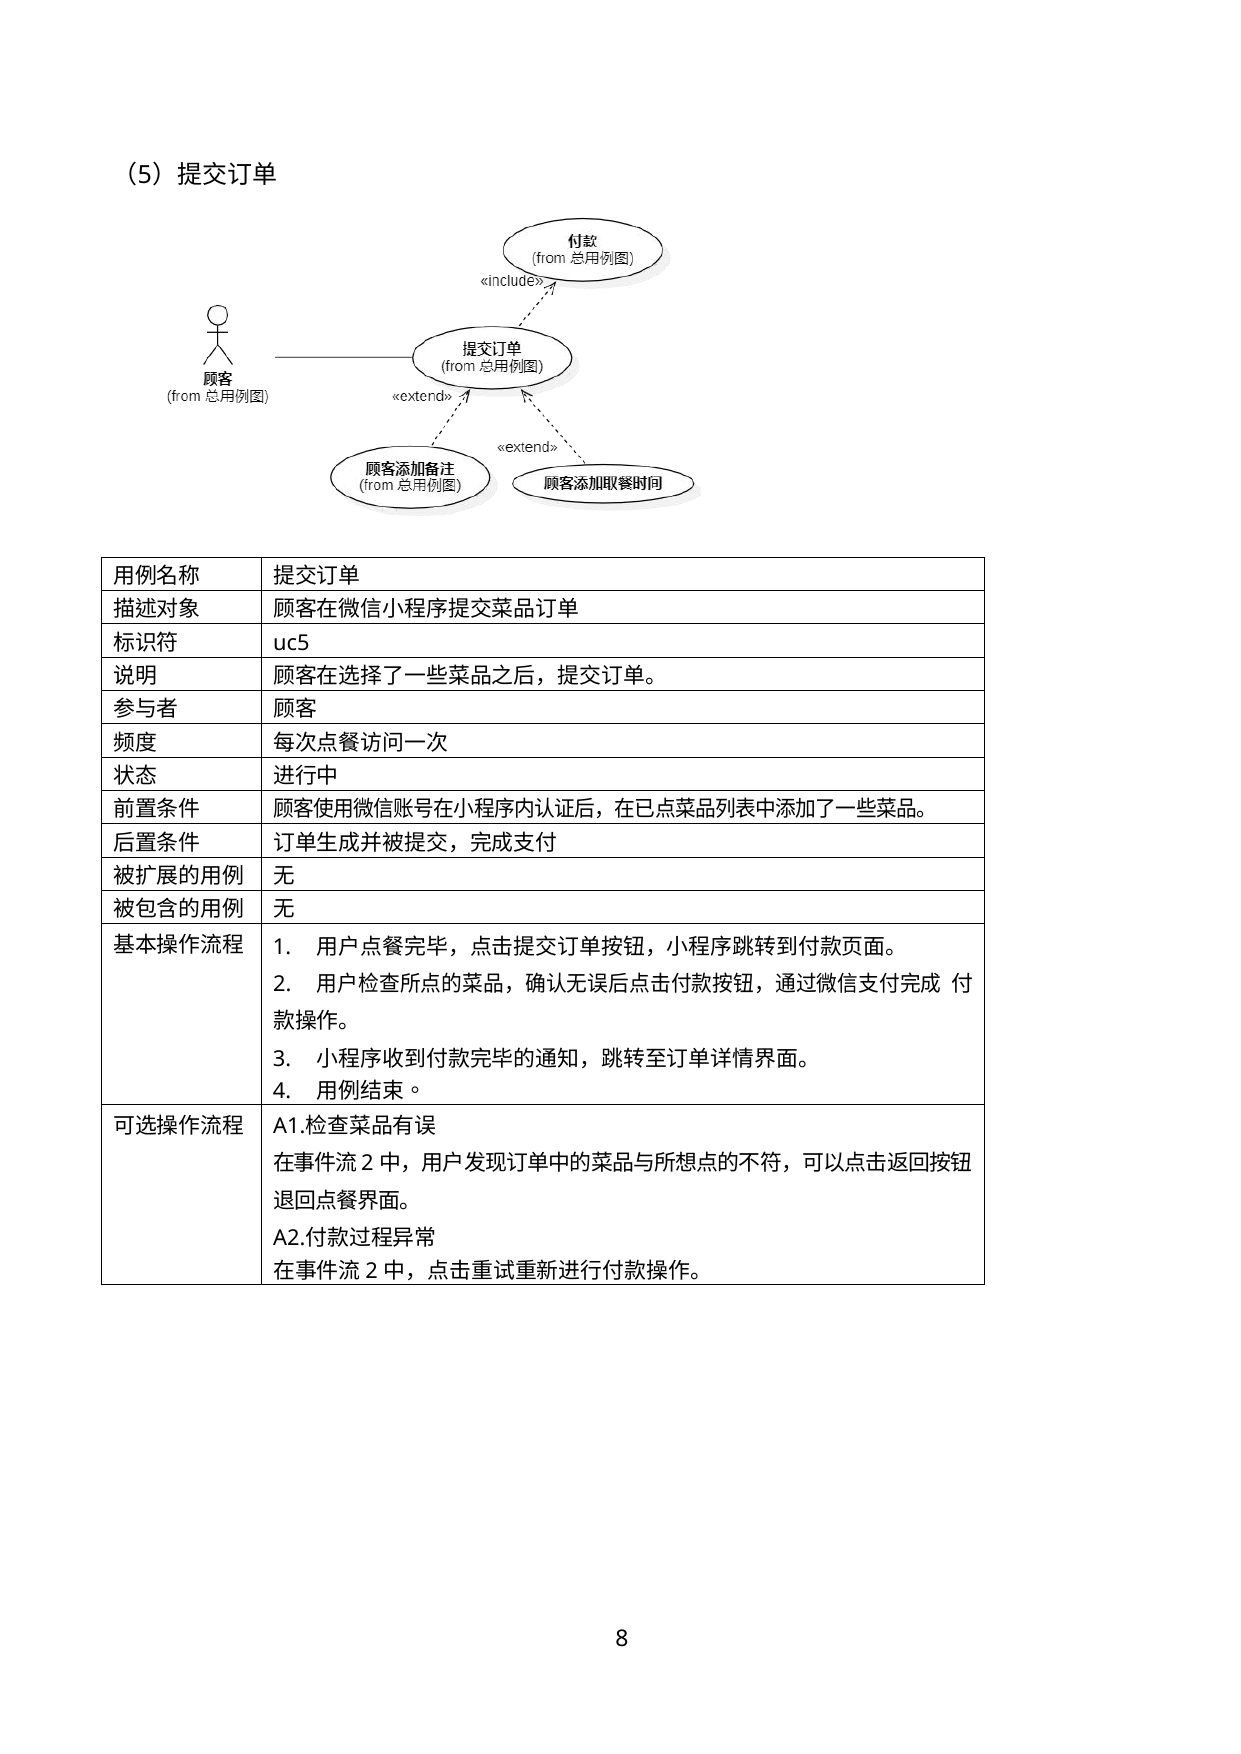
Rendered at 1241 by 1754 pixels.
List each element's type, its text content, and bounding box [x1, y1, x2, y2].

table_cell 说明 [102, 658, 261, 690]
table_cell 被包含的用例 [102, 891, 261, 923]
picture [167, 217, 702, 516]
table_cell uc5 [262, 624, 984, 657]
table_cell 可选操作流程 [102, 1105, 261, 1283]
table_cell 顾客使用微信账号在小程序内认证后，在已点菜品列表中添加了一些菜品。 [262, 791, 984, 823]
table_cell 顾客在选择了一些菜品之后，提交订单。 [262, 658, 984, 690]
table_cell 进行中 [262, 758, 984, 790]
table_header 用例名称 [102, 558, 261, 590]
table_cell 描述对象 [102, 591, 261, 623]
table_cell 顾客在微信小程序提交菜品订单 [262, 591, 984, 623]
table_cell 被扩展的用例 [102, 858, 261, 890]
table_cell 频度 [102, 724, 261, 757]
table_cell 参与者 [102, 691, 261, 723]
table_cell 无 [262, 891, 984, 923]
table_cell 用户点餐完毕，点击提交订单按钮，小程序跳转到付款页面。 用户检查所点的菜品，确认无误后点击付款按钮，通过微信支付完成 付款操作。 小程序收到付款完毕的通知，跳转至订单详情界面。 用例结束。 [262, 924, 984, 1104]
table_cell 无 [262, 858, 984, 890]
table_cell 标识符 [102, 624, 261, 657]
table_cell A1.检查菜品有误 在事件流 2 中，用户发现订单中的菜品与所想点的不符，可以点击返回按钮退回点餐界面。 A2.付款过程异常 在事件流 2 中，点击重试重新进行付款操作。 [262, 1105, 984, 1283]
table_header 提交订单 [262, 558, 984, 590]
table_cell 后置条件 [102, 824, 261, 857]
table_cell 前置条件 [102, 791, 261, 823]
table_cell 每次点餐访问一次 [262, 724, 984, 757]
table_cell 基本操作流程 [102, 924, 261, 1104]
table_cell 状态 [102, 758, 261, 790]
table_cell 订单生成并被提交，完成支付 [262, 824, 984, 857]
table_cell 顾客 [262, 691, 984, 723]
